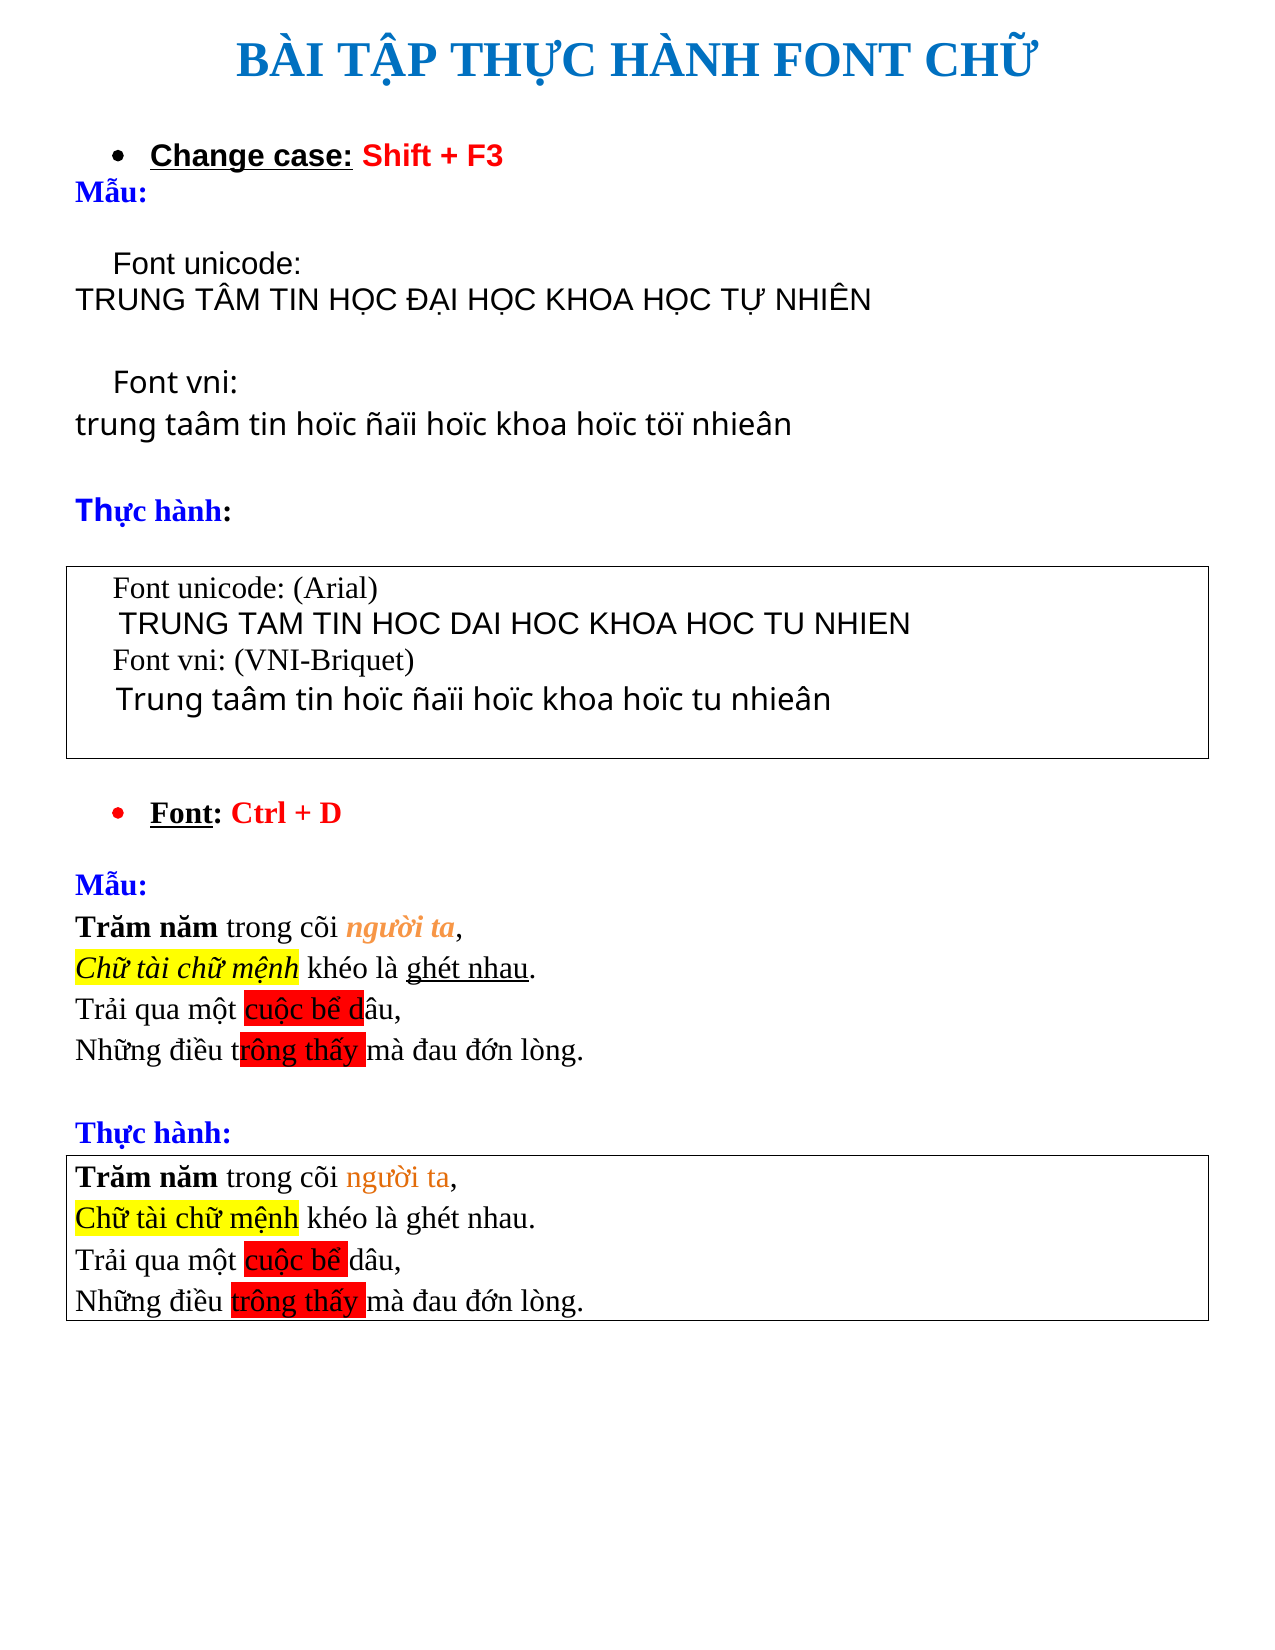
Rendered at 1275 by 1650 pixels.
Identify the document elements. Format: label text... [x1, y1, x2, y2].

text Mẫu: [75, 173, 1200, 209]
text Trăm năm trong cõi người ta, Chữ tài chữ mệnh khéo là ghét nhau. Trải qua một cuộc bể dâu, Những điều trông thấy mà đau đớn lòng. [67, 1156, 1208, 1320]
list Font: Ctrl + D [112, 795, 1200, 831]
text Trăm năm trong cõi người ta, Chữ tài chữ mệnh khéo là ghét nhau. Trải qua một cuộc bể dâu, Những điều trông thấy mà đau đớn lòng. [75, 908, 1200, 1067]
text Mẫu: [75, 867, 1200, 902]
text Font unicode: [75, 245, 1200, 281]
text Trung taâm tin hoïc ñaïi hoïc khoa hoïc tu nhieân [75, 677, 1200, 720]
text Font unicode: (Arial) [67, 567, 1208, 605]
text Font vni: [75, 360, 1200, 402]
text Font vni: (VNI-Briquet) [75, 641, 1200, 677]
list Change case: Shift + F3 [112, 137, 1200, 173]
text Thực hành: [75, 1114, 1200, 1150]
text Thực hành: [75, 488, 1200, 530]
text TRUNG TAM TIN HOC DAI HOC KHOA HOC TU NHIEN [75, 605, 1200, 641]
text TRUNG TÂM TIN HỌC ĐẠI HỌC KHOA HỌC TỰ NHIÊN [75, 281, 1200, 317]
text trung taâm tin hoïc ñaïi hoïc khoa hoïc töï nhieân [75, 402, 1200, 445]
text BÀI TẬP THỰC HÀNH FONT CHỮ [75, 30, 1200, 87]
